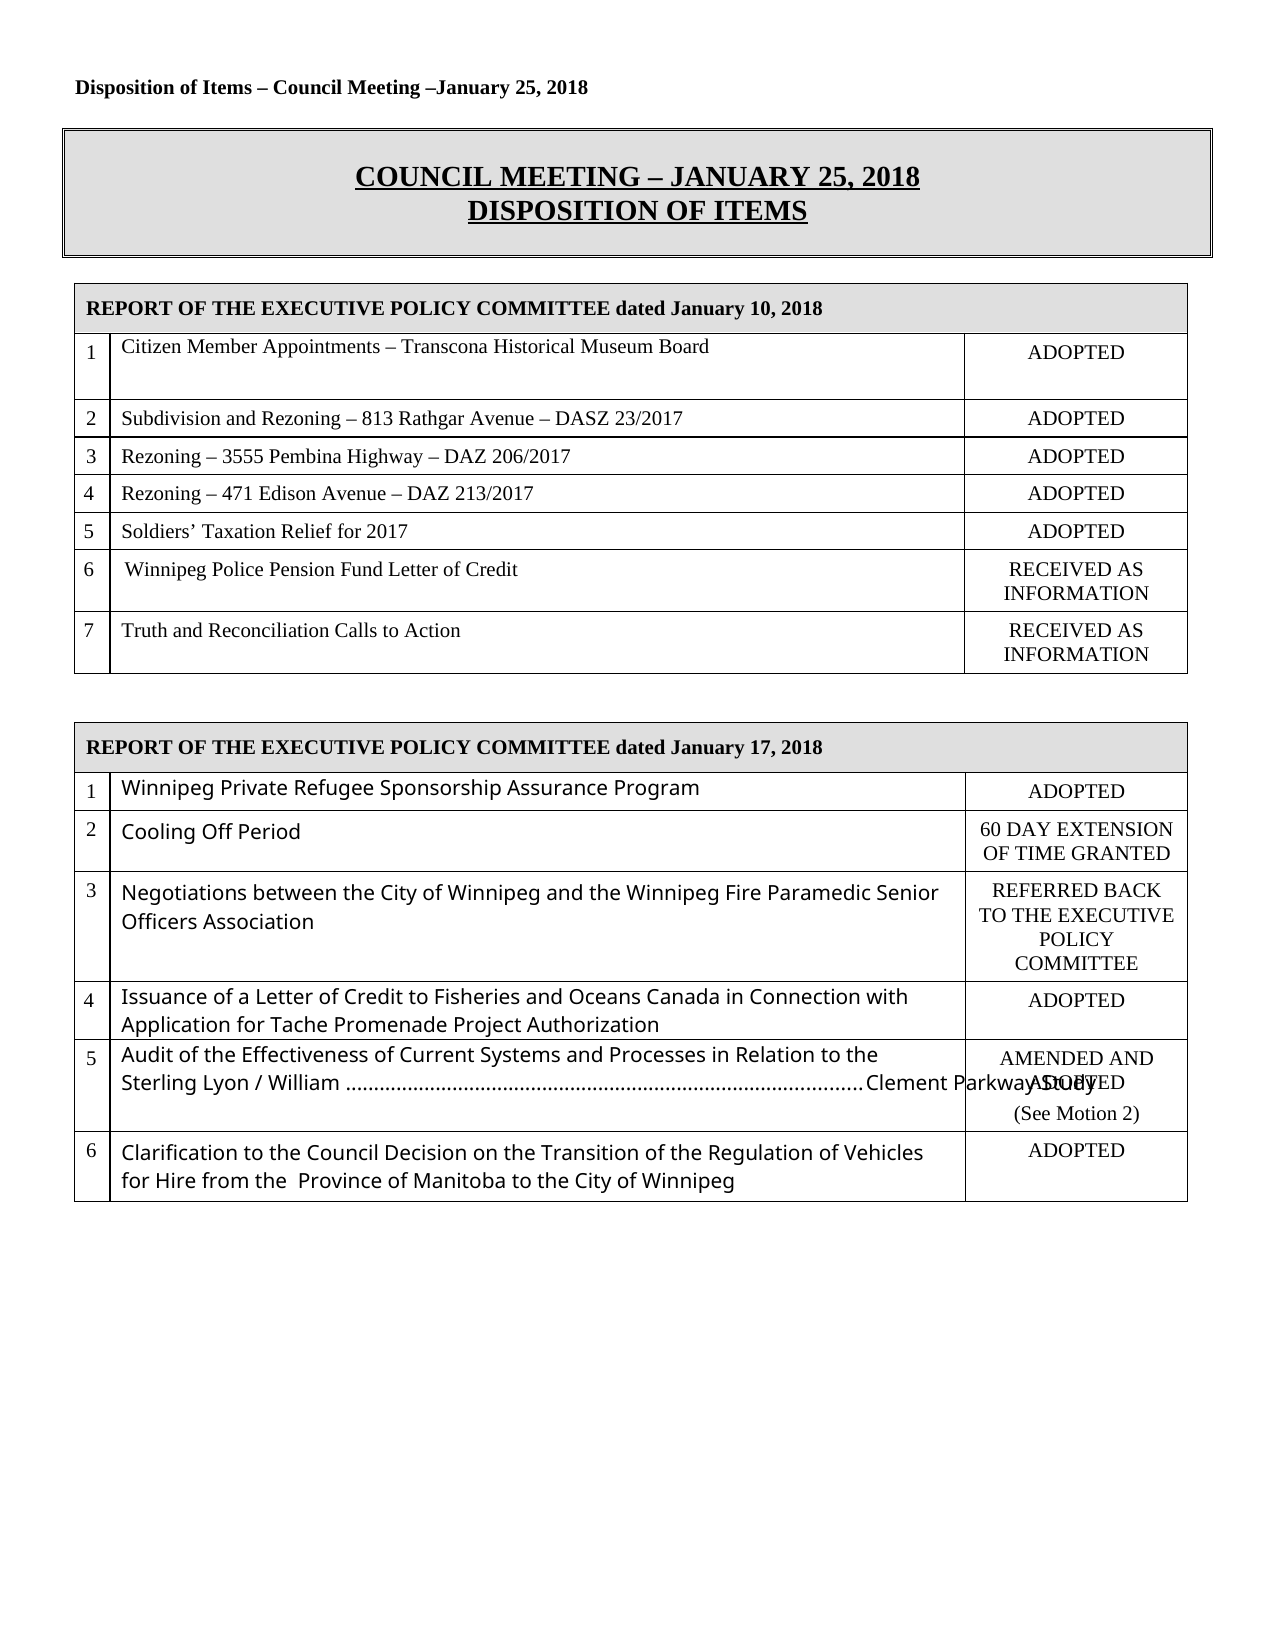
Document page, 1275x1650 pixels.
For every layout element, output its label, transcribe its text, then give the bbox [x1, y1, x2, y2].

table_header REPORT OF THE EXECUTIVE POLICY COMMITTEE dated January 17, 2018 [75, 723, 1187, 772]
table_cell 2 [75, 400, 109, 436]
table_cell ADOPTED [966, 773, 1187, 809]
table_cell Audit of the Effectiveness of Current Systems and Processes in Relation to the Sterling Lyon / William Clement Parkway Study [111, 1040, 965, 1131]
table_cell ADOPTED [965, 334, 1187, 399]
table_cell AMENDED AND ADOPTED (See Motion 2) [966, 1040, 1187, 1131]
table_cell 60 DAY EXTENSION OF TIME GRANTED [966, 811, 1187, 871]
table_cell Soldiers’ Taxation Relief for 2017 [111, 513, 964, 549]
table_cell 1 [75, 334, 109, 399]
table_cell 3 [75, 872, 109, 981]
table_cell ADOPTED [966, 1132, 1187, 1201]
table_cell Winnipeg Private Refugee Sponsorship Assurance Program [111, 773, 965, 809]
table_cell ADOPTED [965, 475, 1187, 512]
table_cell 6 [75, 1132, 109, 1201]
table_cell 2 [75, 811, 109, 871]
table_cell Rezoning – 471 Edison Avenue – DAZ 213/2017 [111, 475, 964, 512]
table_cell 1 [75, 773, 109, 809]
table_cell 4 [75, 982, 109, 1039]
table_cell RECEIVED AS INFORMATION [965, 612, 1187, 673]
table_cell 6 [75, 550, 109, 611]
table_cell ADOPTED [965, 513, 1187, 549]
table_header COUNCIL MEETING – JANUARY 25, 2018 DISPOSITION OF ITEMS [65, 131, 1210, 255]
table_cell Cooling Off Period [111, 811, 965, 871]
table_cell Issuance of a Letter of Credit to Fisheries and Oceans Canada in Connection with Application for Tache Promenade Project Authorization [111, 982, 965, 1039]
table_cell 7 [75, 612, 109, 673]
table_cell REFERRED BACK TO THE EXECUTIVE POLICY COMMITTEE [966, 872, 1187, 981]
table_cell 5 [75, 513, 109, 549]
table_cell Truth and Reconciliation Calls to Action [111, 612, 964, 673]
table_cell 4 [75, 475, 109, 512]
table_cell RECEIVED AS INFORMATION [965, 550, 1187, 611]
table_cell ADOPTED [966, 982, 1187, 1039]
table_cell Rezoning – 3555 Pembina Highway – DAZ 206/2017 [111, 438, 964, 474]
table_header REPORT OF THE EXECUTIVE POLICY COMMITTEE dated January 10, 2018 [75, 284, 1187, 332]
table_cell 5 [75, 1040, 109, 1131]
table_cell Subdivision and Rezoning – 813 Rathgar Avenue – DASZ 23/2017 [111, 400, 964, 436]
table_cell 3 [75, 438, 109, 474]
table_cell Negotiations between the City of Winnipeg and the Winnipeg Fire Paramedic Senior Officers Association [111, 872, 965, 981]
table_cell Winnipeg Police Pension Fund Letter of Credit [111, 550, 964, 611]
table_cell Clarification to the Council Decision on the Transition of the Regulation of Vehicles for Hire from the Province of Manitoba to the City of Winnipeg [111, 1132, 965, 1201]
table_cell ADOPTED [965, 438, 1187, 474]
table_cell ADOPTED [965, 400, 1187, 436]
table_cell Citizen Member Appointments – Transcona Historical Museum Board [111, 334, 964, 399]
